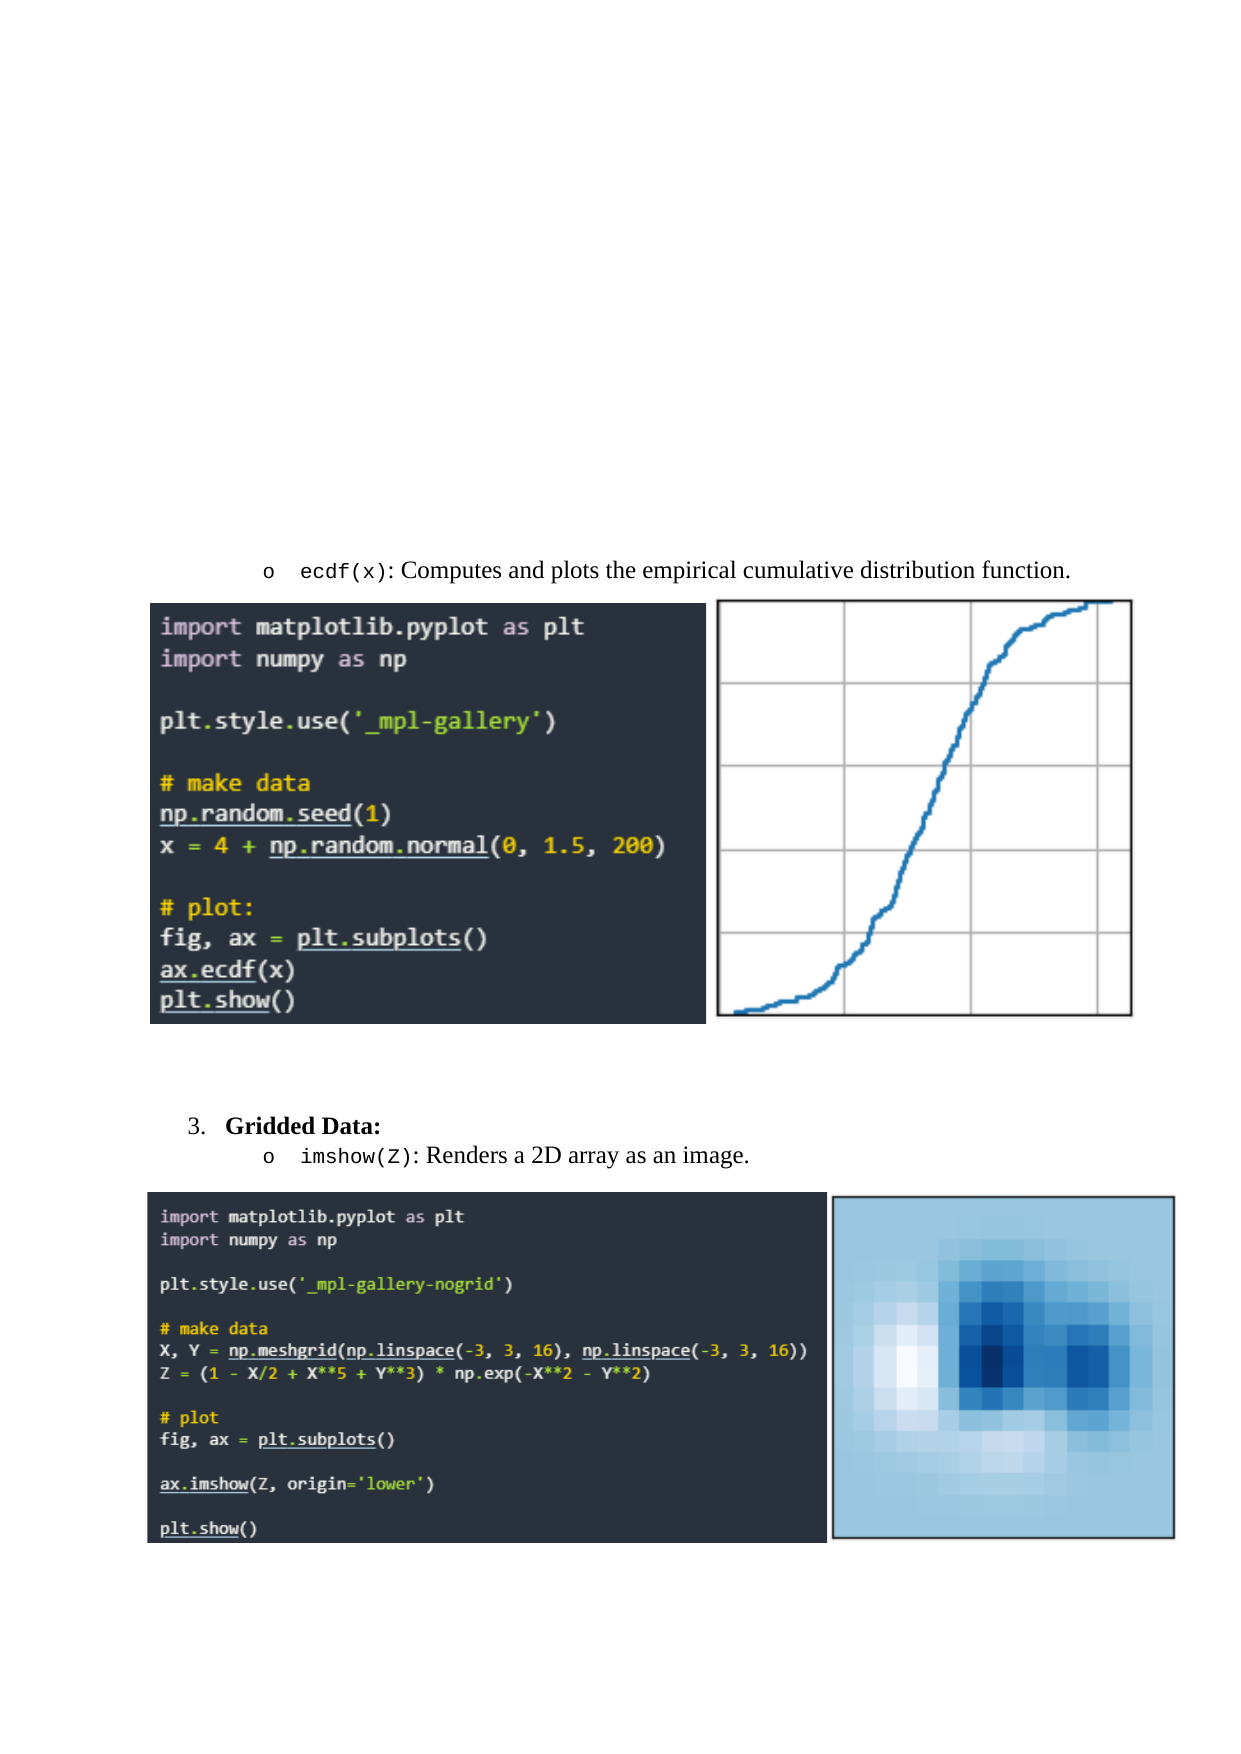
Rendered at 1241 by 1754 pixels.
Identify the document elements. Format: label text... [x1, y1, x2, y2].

picture [147, 1192, 828, 1543]
picture [713, 597, 1135, 1019]
picture [150, 603, 707, 1024]
picture [829, 1193, 1177, 1541]
list ecdf(x): Computes and plots the empirical cumulative distribution function. [262, 555, 1090, 585]
list Gridded Data: [187, 1111, 1090, 1140]
list imshow(Z): Renders a 2D array as an image. [262, 1140, 1090, 1169]
